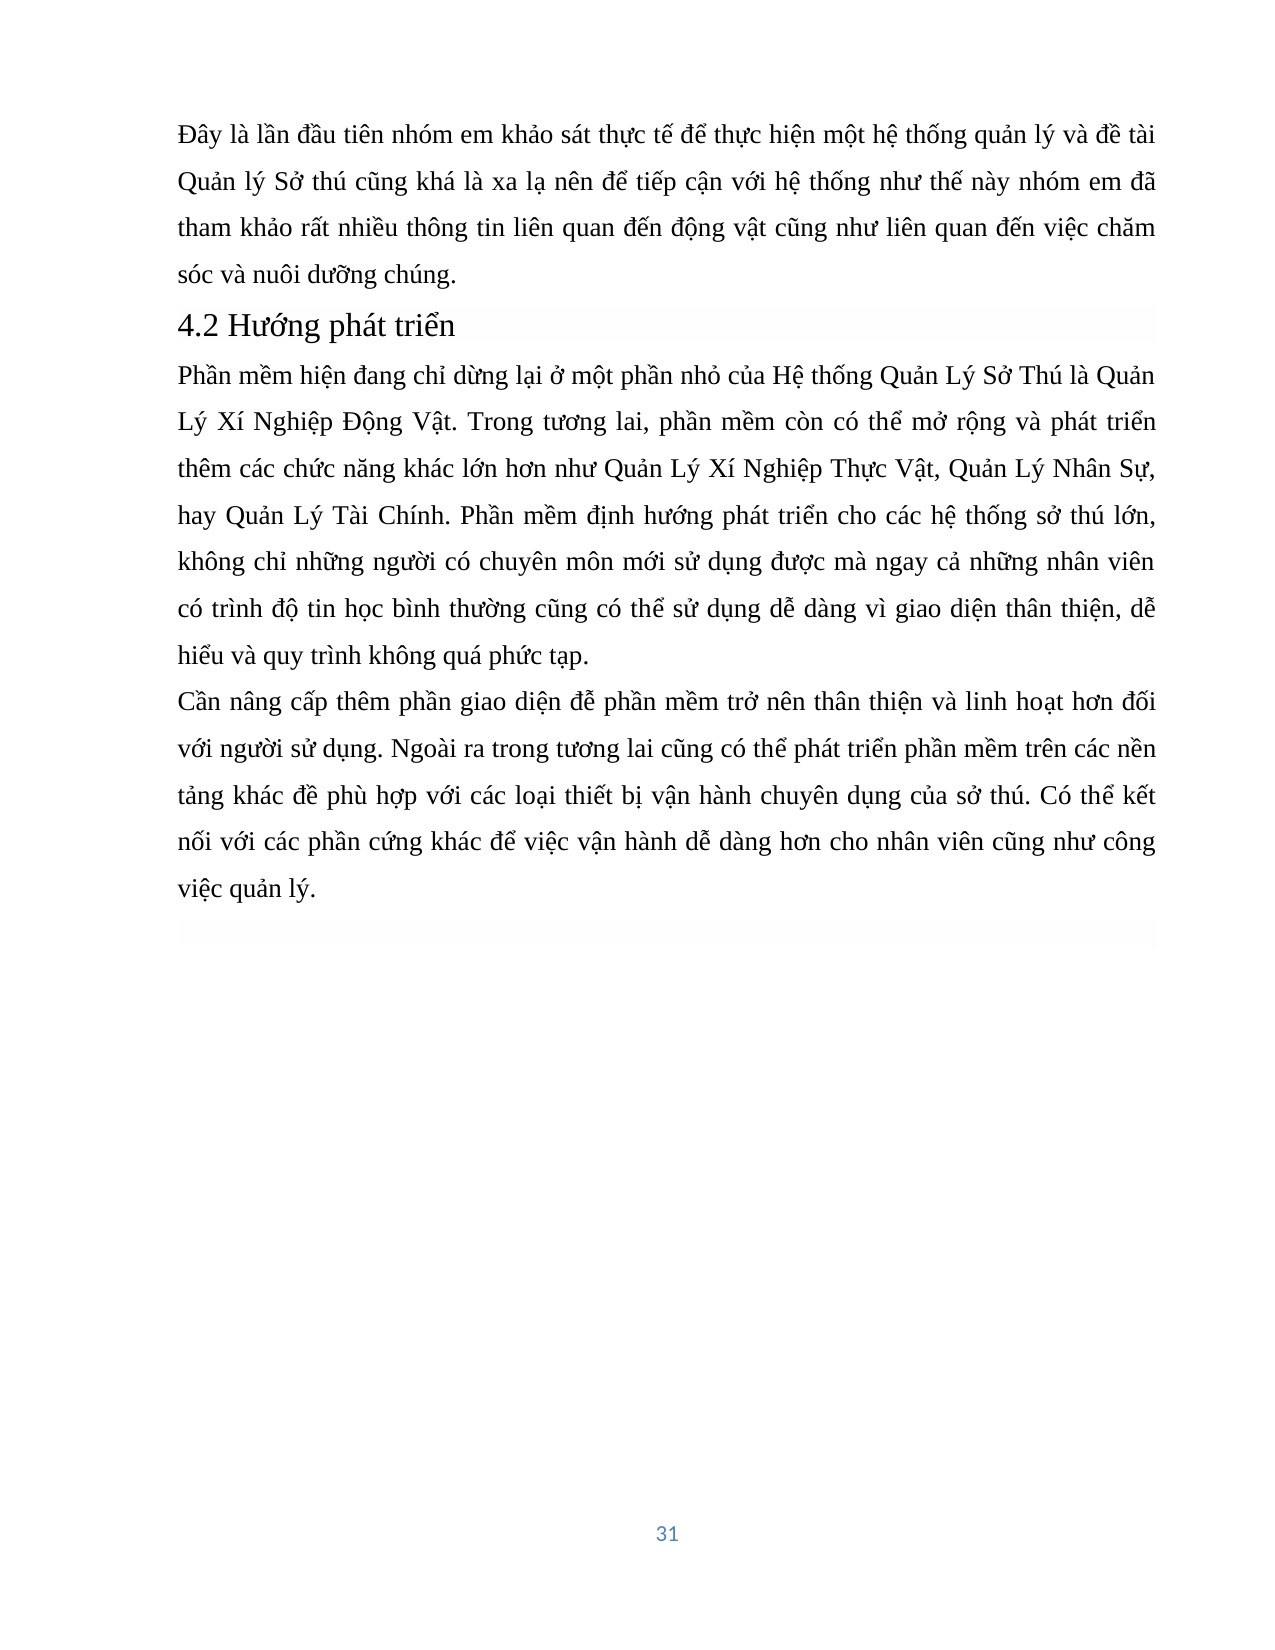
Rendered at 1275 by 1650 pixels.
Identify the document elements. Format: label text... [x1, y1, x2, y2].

text Cần nâng cấp thêm phần giao diện đễ phần mềm trở nên thân thiện và linh hoạt hơn đối với người sử dụng. Ngoài ra trong tương lai cũng có thể phát triển phần mềm trên các nền tảng khác đề phù hợp với các loại thiết bị vận hành chuyên dụng của sở thú. Có thể kết nối với các phần cứng khác để việc vận hành dễ dàng hơn cho nhân viên cũng như công việc quản lý. [177, 685, 1157, 903]
text 4.2 Hướng phát triển [177, 305, 1157, 343]
text Đây là lần đầu tiên nhóm em khảo sát thực tế để thực hiện một hệ thống quản lý và đề tài Quản lý Sở thú cũng khá là xa lạ nên để tiếp cận với hệ thống như thế này nhóm em đã tham khảo rất nhiều thông tin liên quan đến động vật cũng như liên quan đến việc chăm sóc và nuôi dưỡng chúng. [177, 118, 1157, 289]
text Phần mềm hiện đang chỉ dừng lại ở một phần nhỏ của Hệ thống Quản Lý Sở Thú là Quản Lý Xí Nghiệp Động Vật. Trong tương lai, phần mềm còn có thể mở rộng và phát triển thêm các chức năng khác lớn hơn như Quản Lý Xí Nghiệp Thực Vật, Quản Lý Nhân Sự, hay Quản Lý Tài Chính. Phần mềm định hướng phát triển cho các hệ thống sở thú lớn, không chỉ những người có chuyên môn mới sử dụng được mà ngay cả những nhân viên có trình độ tin học bình thường cũng có thể sử dụng dễ dàng vì giao diện thân thiện, dễ hiểu và quy trình không quá phức tạp. [177, 359, 1157, 670]
